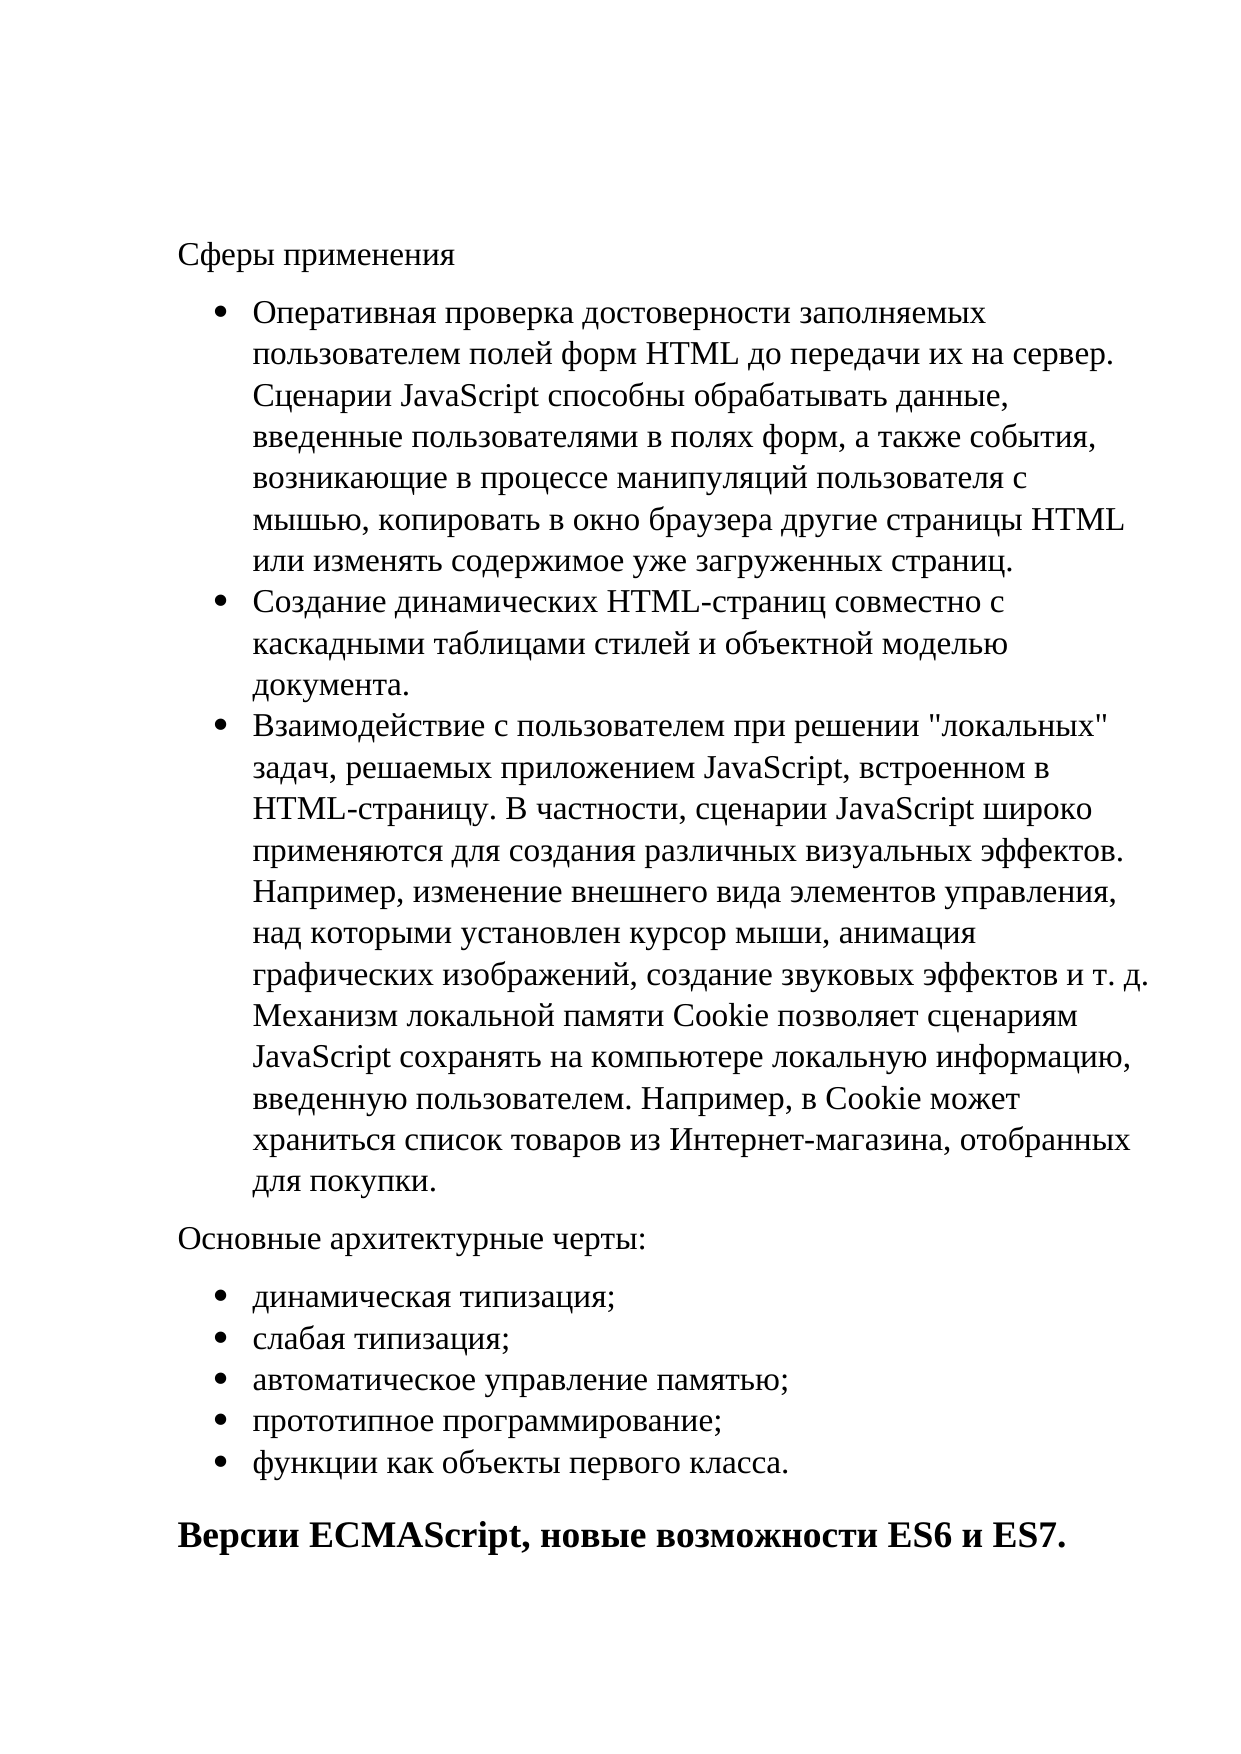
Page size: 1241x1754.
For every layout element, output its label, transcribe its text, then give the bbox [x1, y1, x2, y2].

list функции как объекты первого класса. [215, 1442, 1152, 1480]
list автоматическое управление памятью; [215, 1359, 1152, 1398]
text Основные архитектурные черты: [177, 1219, 1152, 1257]
list Взаимодействие с пользователем при решении "локальных" задач, решаемых приложением JavaScript, встроенном в HTML-страницу. В частности, сценарии JavaScript широко применяются для создания различных визуальных эффектов. Например, изменение внешнего вида элементов управления, над которыми установлен курсор мыши, анимация графических изображений, создание звуковых эффектов и т. д. Механизм локальной памяти Cookie позволяет сценариям JavaScript сохранять на компьютере локальную информацию, введенную пользователем. Например, в Cookie может храниться список товаров из Интернет-магазина, отобранных для покупки. [215, 706, 1152, 1199]
list Оперативная проверка достоверности заполняемых пользователем полей форм HTML до передачи их на сервер. Сценарии JavaScript способны обрабатывать данные, введенные пользователями в полях форм, а также события, возникающие в процессе манипуляций пользователя с мышью, копировать в окно браузера другие страницы HTML или изменять содержимое уже загруженных страниц. [215, 292, 1152, 579]
list прототипное программирование; [215, 1401, 1152, 1439]
list слабая типизация; [215, 1318, 1152, 1356]
subtitle Версии ECMAScript, новые возможности ES6 и ES7. [177, 1513, 1152, 1556]
list Создание динамических HTML-страниц совместно с каскадными таблицами стилей и объектной моделью документа. [215, 582, 1152, 703]
text Сферы применения [177, 234, 1152, 272]
list динамическая типизация; [215, 1277, 1152, 1315]
